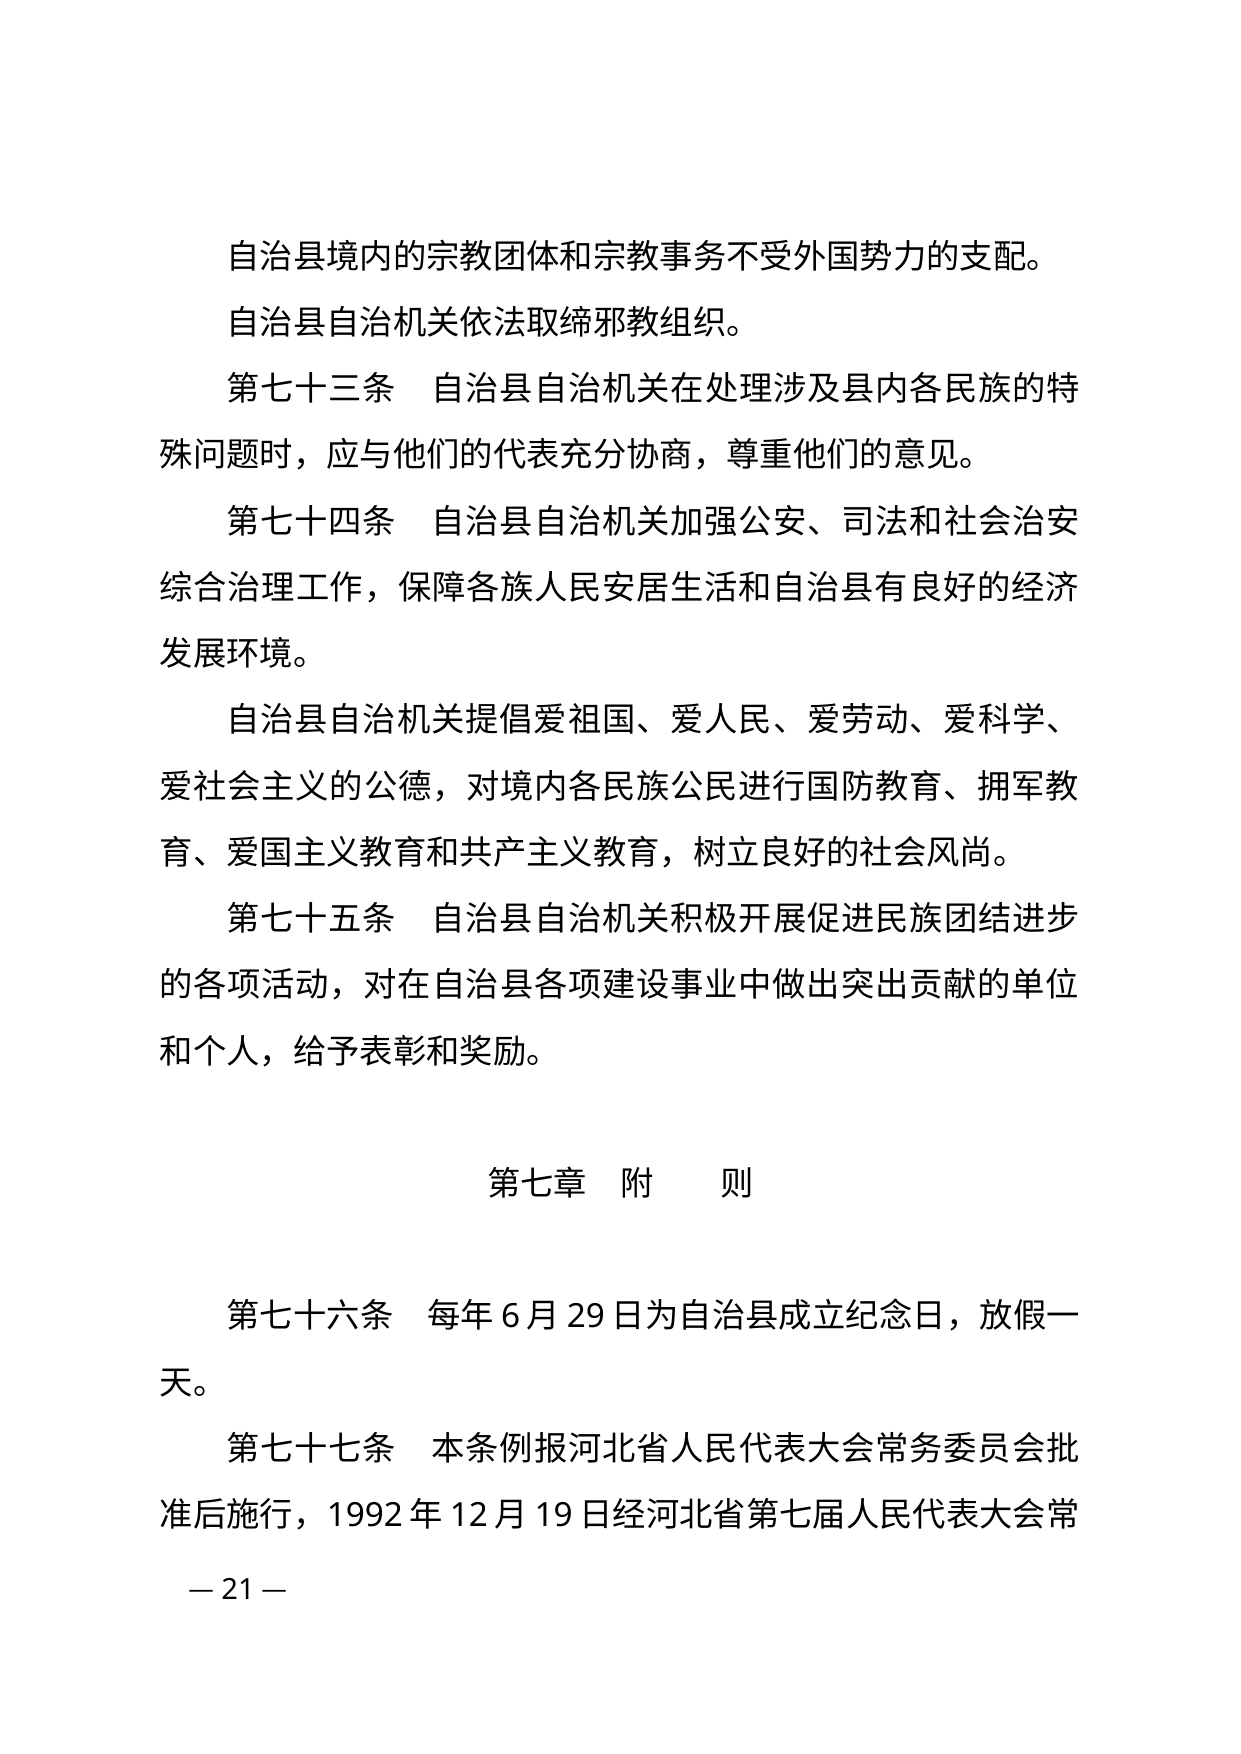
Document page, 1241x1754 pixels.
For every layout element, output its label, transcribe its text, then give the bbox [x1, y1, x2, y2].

text 第七十四条 自治县自治机关加强公安、司法和社会治安综合治理工作，保障各族人民安居生活和自治县有良好的经济发展环境。 [159, 485, 1081, 684]
text 第七十三条 自治县自治机关在处理涉及县内各民族的特殊问题时，应与他们的代表充分协商，尊重他们的意见。 [159, 353, 1081, 485]
text 第七十六条 每年6月29日为自治县成立纪念日，放假一天。 [159, 1280, 1081, 1413]
text 第七十五条 自治县自治机关积极开展促进民族团结进步的各项活动，对在自治县各项建设事业中做出突出贡献的单位和个人，给予表彰和奖励。 [159, 883, 1081, 1082]
text 第七章 附 则 [159, 1148, 1081, 1214]
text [159, 1413, 1081, 1545]
text 自治县自治机关提倡爱祖国、爱人民、爱劳动、爱科学、爱社会主义的公德，对境内各民族公民进行国防教育、拥军教育、爱国主义教育和共产主义教育，树立良好的社会风尚。 [159, 684, 1081, 883]
text 自治县自治机关依法取缔邪教组织。 [159, 287, 1081, 353]
text 自治县境内的宗教团体和宗教事务不受外国势力的支配。 [159, 220, 1081, 287]
